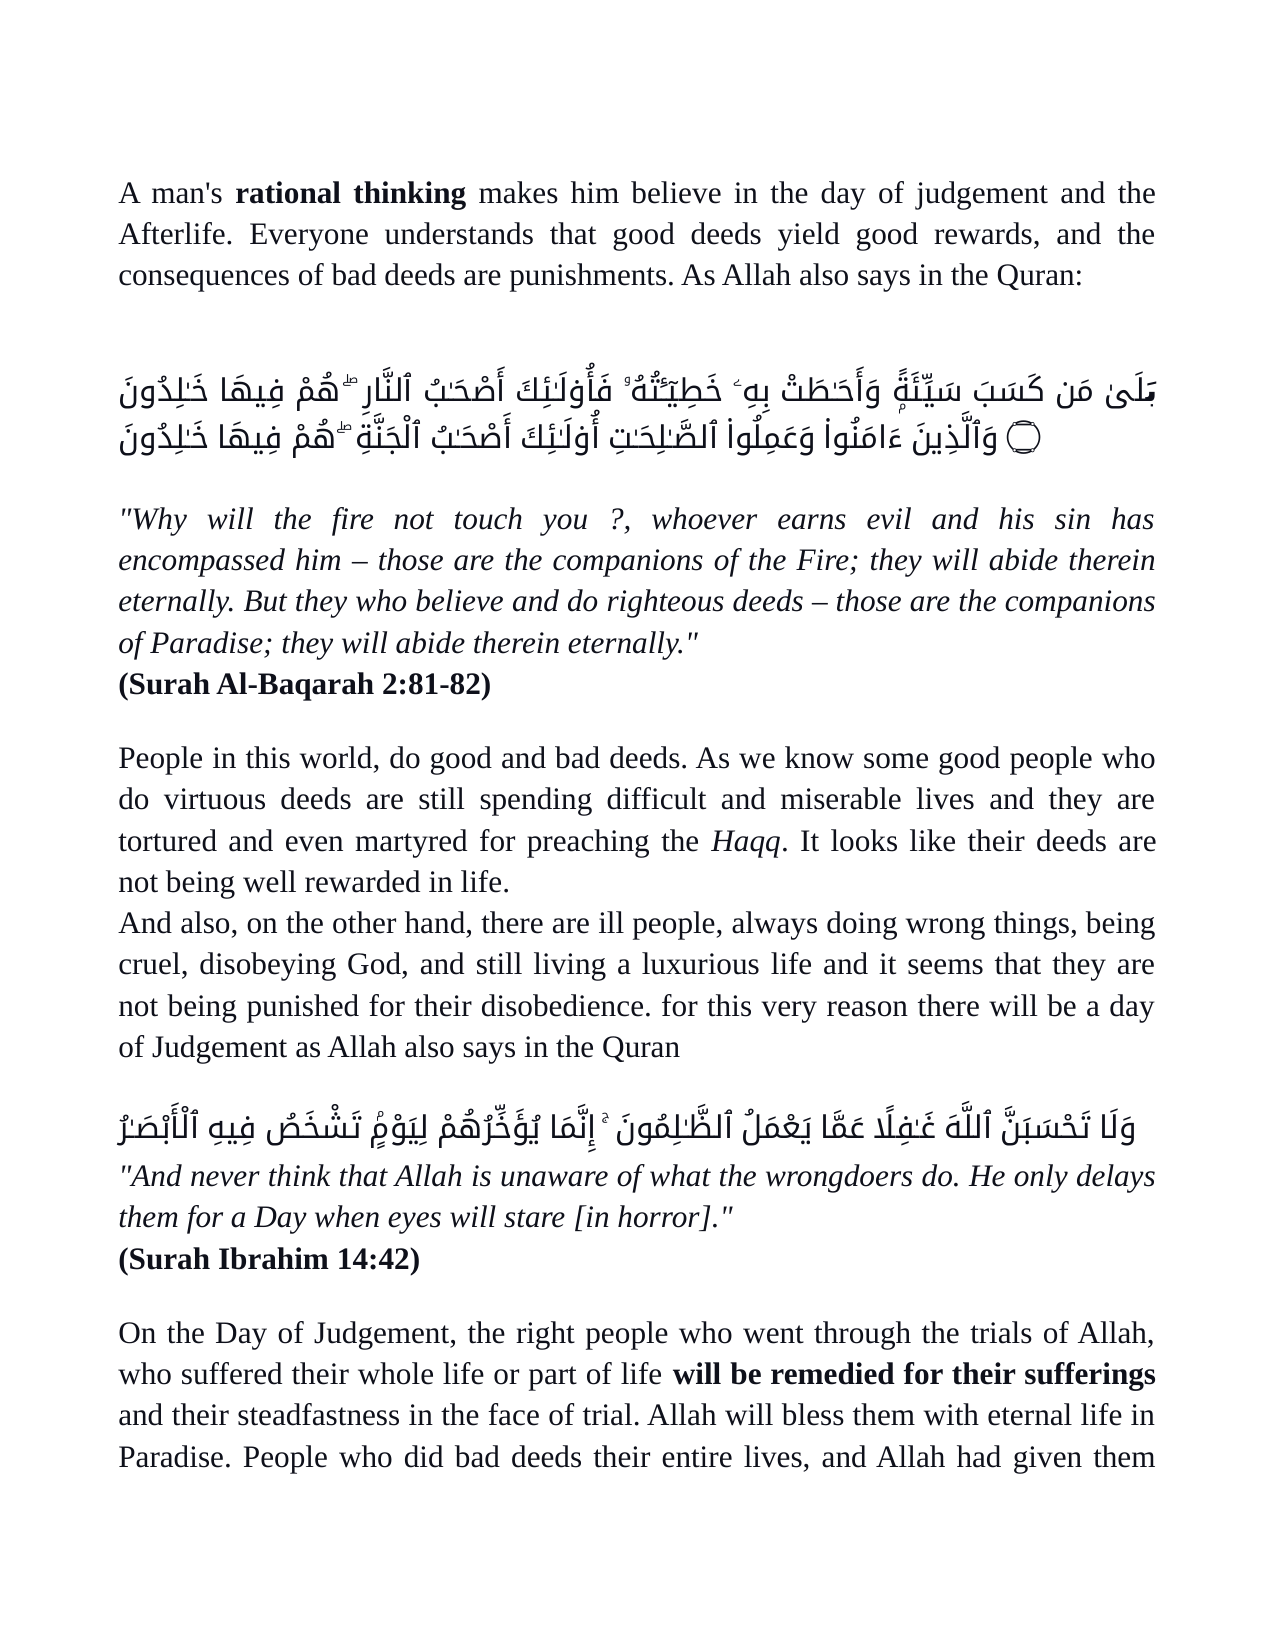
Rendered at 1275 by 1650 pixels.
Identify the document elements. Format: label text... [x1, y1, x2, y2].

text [118, 1314, 1157, 1474]
text "Why will the fire not touch you ?, whoever earns evil and his sin has encompassed him – those are the companions of the Fire; they will abide therein eternally. But they who believe and do righteous deeds – those are the companions of Paradise; they will abide therein eternally." [118, 500, 1157, 660]
text People in this world, do good and bad deeds. As we know some good people who do virtuous deeds are still spending difficult and miserable lives and they are tortured and even martyred for preaching the Haqq. It looks like their deeds are not being well rewarded in life. [118, 739, 1157, 899]
text (Surah Al-Baqarah 2:81-82) [118, 665, 1157, 701]
text (Surah Ibrahim 14:42) [118, 1240, 1157, 1276]
text A man's rational thinking makes him believe in the day of judgement and the Afterlife. Everyone understands that good deeds yield good rewards, and the consequences of bad deeds are punishments. As Allah also says in the Quran: [118, 174, 1157, 292]
text بَلَىٰ مَن كَسَبَ سَيِّئَةًۭ وَأَحَـٰطَتْ بِهِۦ خَطِيٓـَٔتُهُۥ فَأُو۟لَـٰئِكَ أَصْحَـٰبُ ٱلنَّارِ ۖ هُمْ فِيهَا خَـٰلِدُونَ ۝ وَٱلَّذِينَ ءَامَنُوا۟ وَعَمِلُوا۟ ٱلصَّـٰلِحَـٰتِ أُو۟لَـٰئِكَ أَصْحَـٰبُ ٱلْجَنَّةِ ۖ هُمْ فِيهَا خَـٰلِدُونَ [118, 368, 1157, 461]
text And also, on the other hand, there are ill people, always doing wrong things, being cruel, disobeying God, and still living a luxurious life and it seems that they are not being punished for their disobedience. for this very reason there will be a day of Judgement as Allah also says in the Quran [118, 904, 1157, 1064]
text "And never think that Allah is unaware of what the wrongdoers do. He only delays them for a Day when eyes will stare [in horror]." [118, 1157, 1157, 1234]
text وَلَا تَحْسَبَنَّ ٱللَّهَ غَـٰفِلًا عَمَّا يَعْمَلُ ٱلظَّـٰلِمُونَ ۚ إِنَّمَا يُؤَخِّرُهُمْ لِيَوْمٍۢ تَشْخَصُ فِيهِ ٱلْأَبْصَـٰرُ [118, 1111, 1157, 1151]
